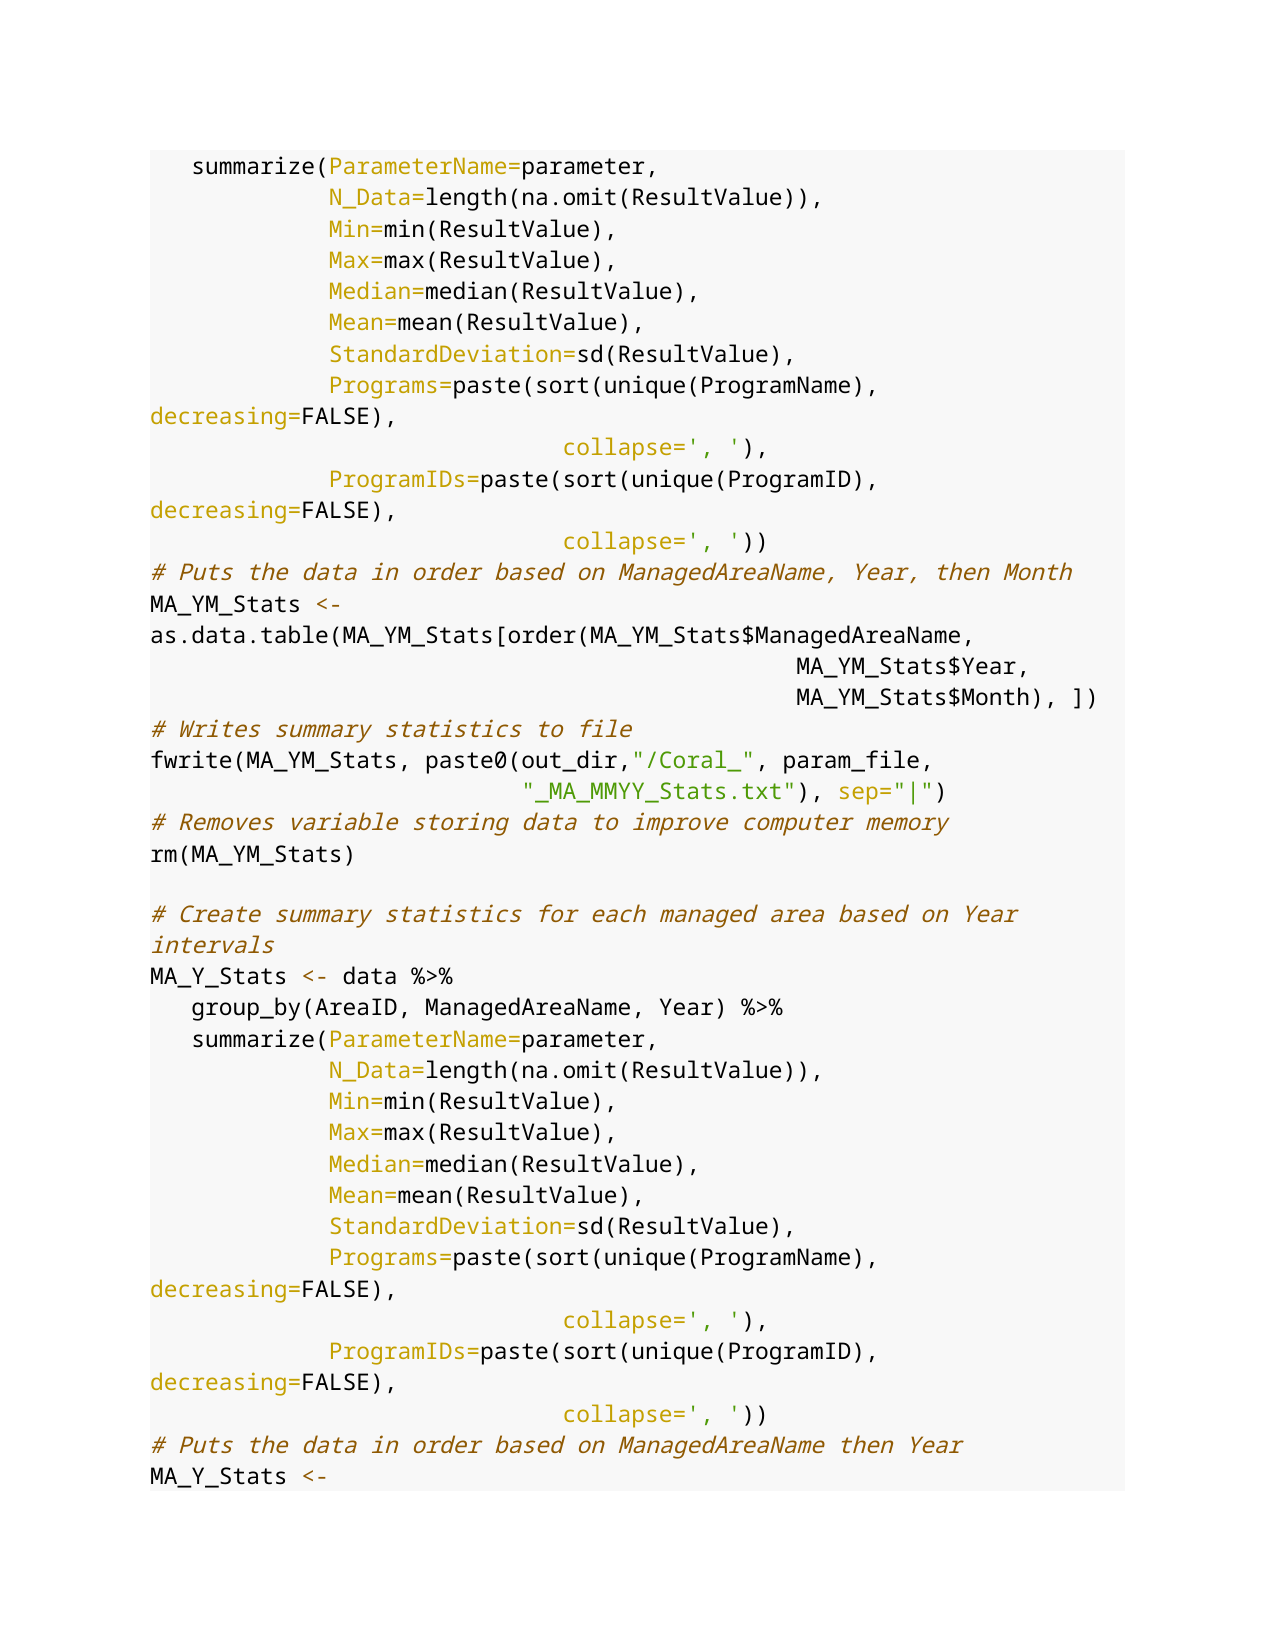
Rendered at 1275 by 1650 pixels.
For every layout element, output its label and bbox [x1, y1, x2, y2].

text [150, 150, 1125, 1491]
